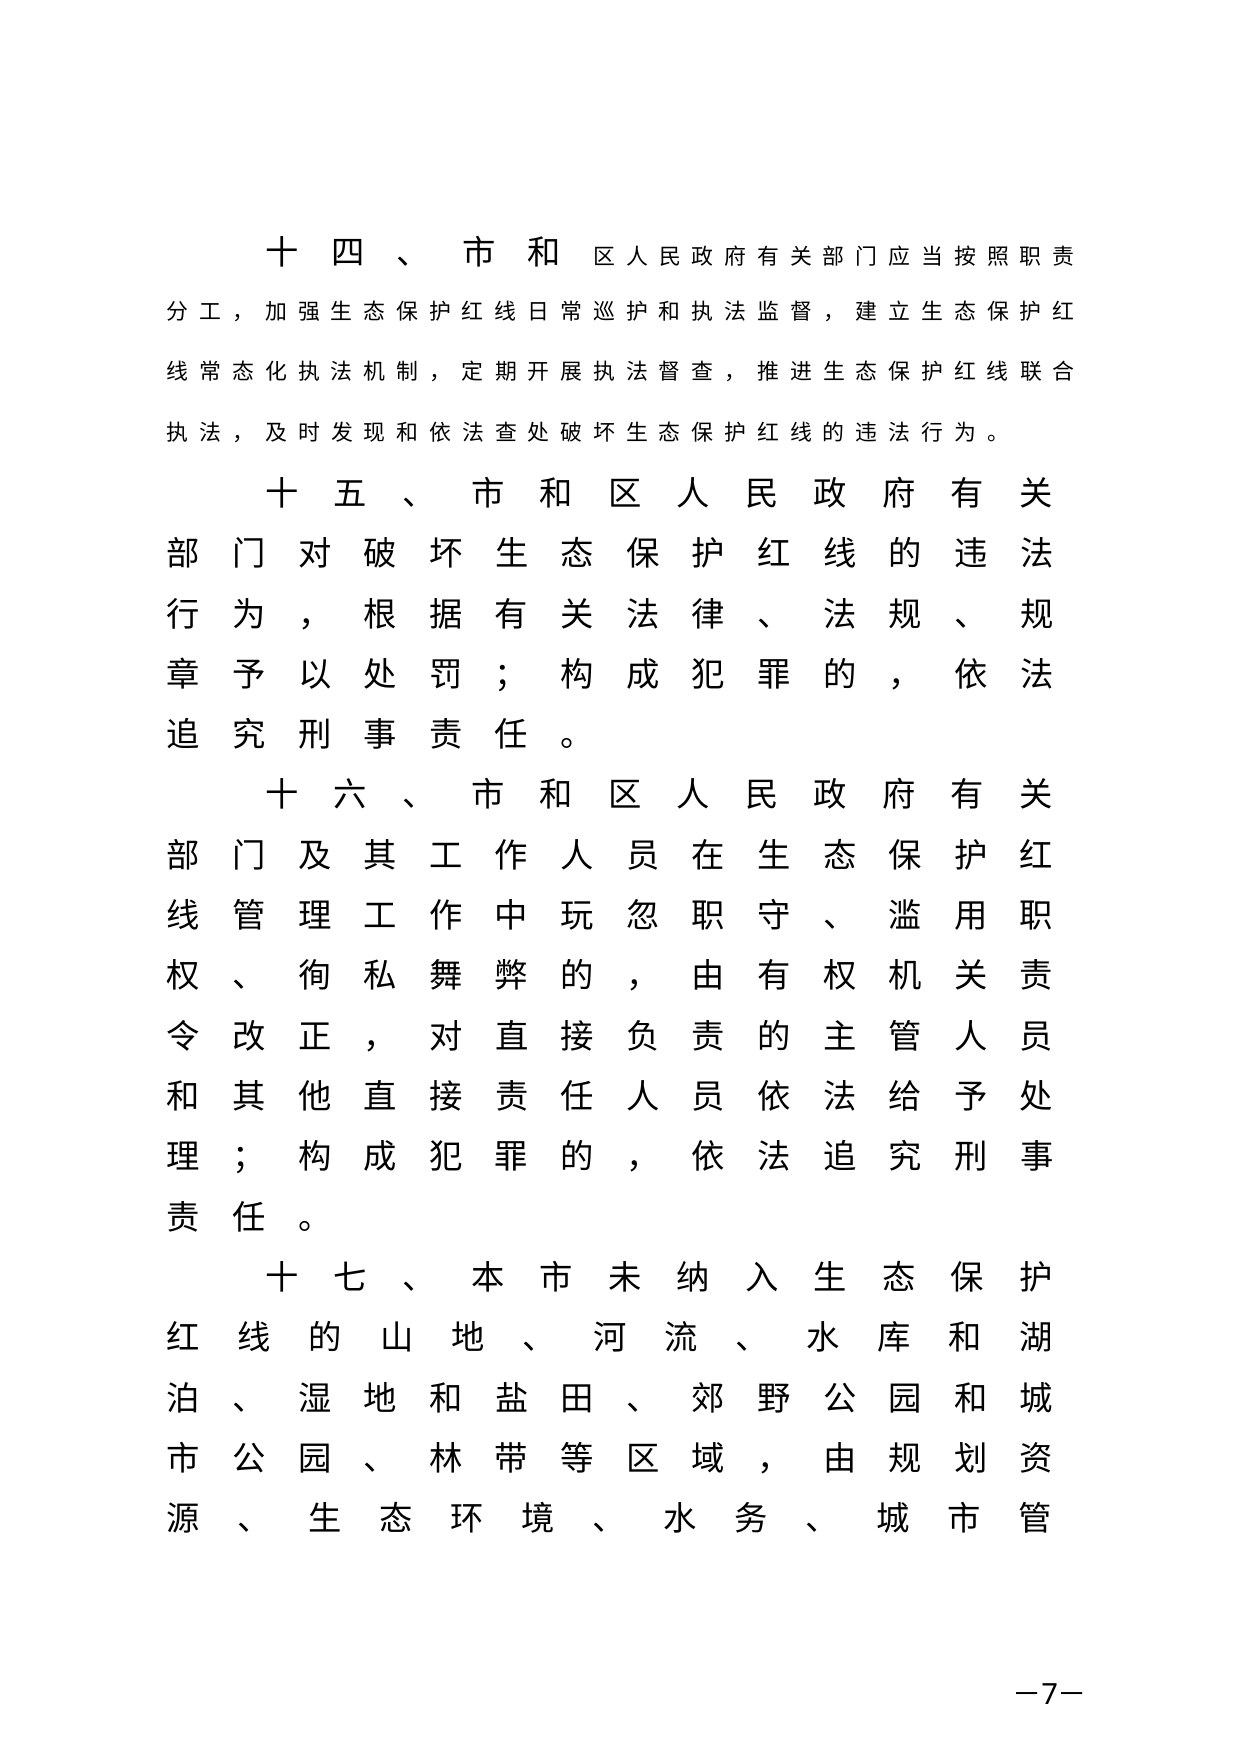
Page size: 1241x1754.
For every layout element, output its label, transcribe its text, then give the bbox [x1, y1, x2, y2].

text 十四、市和区人民政府有关部门应当按照职责分工，加强生态保护红线日常巡护和执法监督，建立生态保护红线常态化执法机制，定期开展执法督查，推进生态保护红线联合执法，及时发现和依法查处破坏生态保护红线的违法行为。 [167, 219, 1085, 461]
text 十六、市和区人民政府有关部门及其工作人员在生态保护红线管理工作中玩忽职守、滥用职权、徇私舞弊的，由有权机关责令改正，对直接负责的主管人员和其他直接责任人员依法给予处理；构成犯罪的，依法追究刑事责任。 [167, 762, 1085, 1245]
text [167, 1245, 1085, 1546]
text 十五、市和区人民政府有关部门对破坏生态保护红线的违法行为，根据有关法律、法规、规章予以处罚；构成犯罪的，依法追究刑事责任。 [167, 461, 1085, 762]
